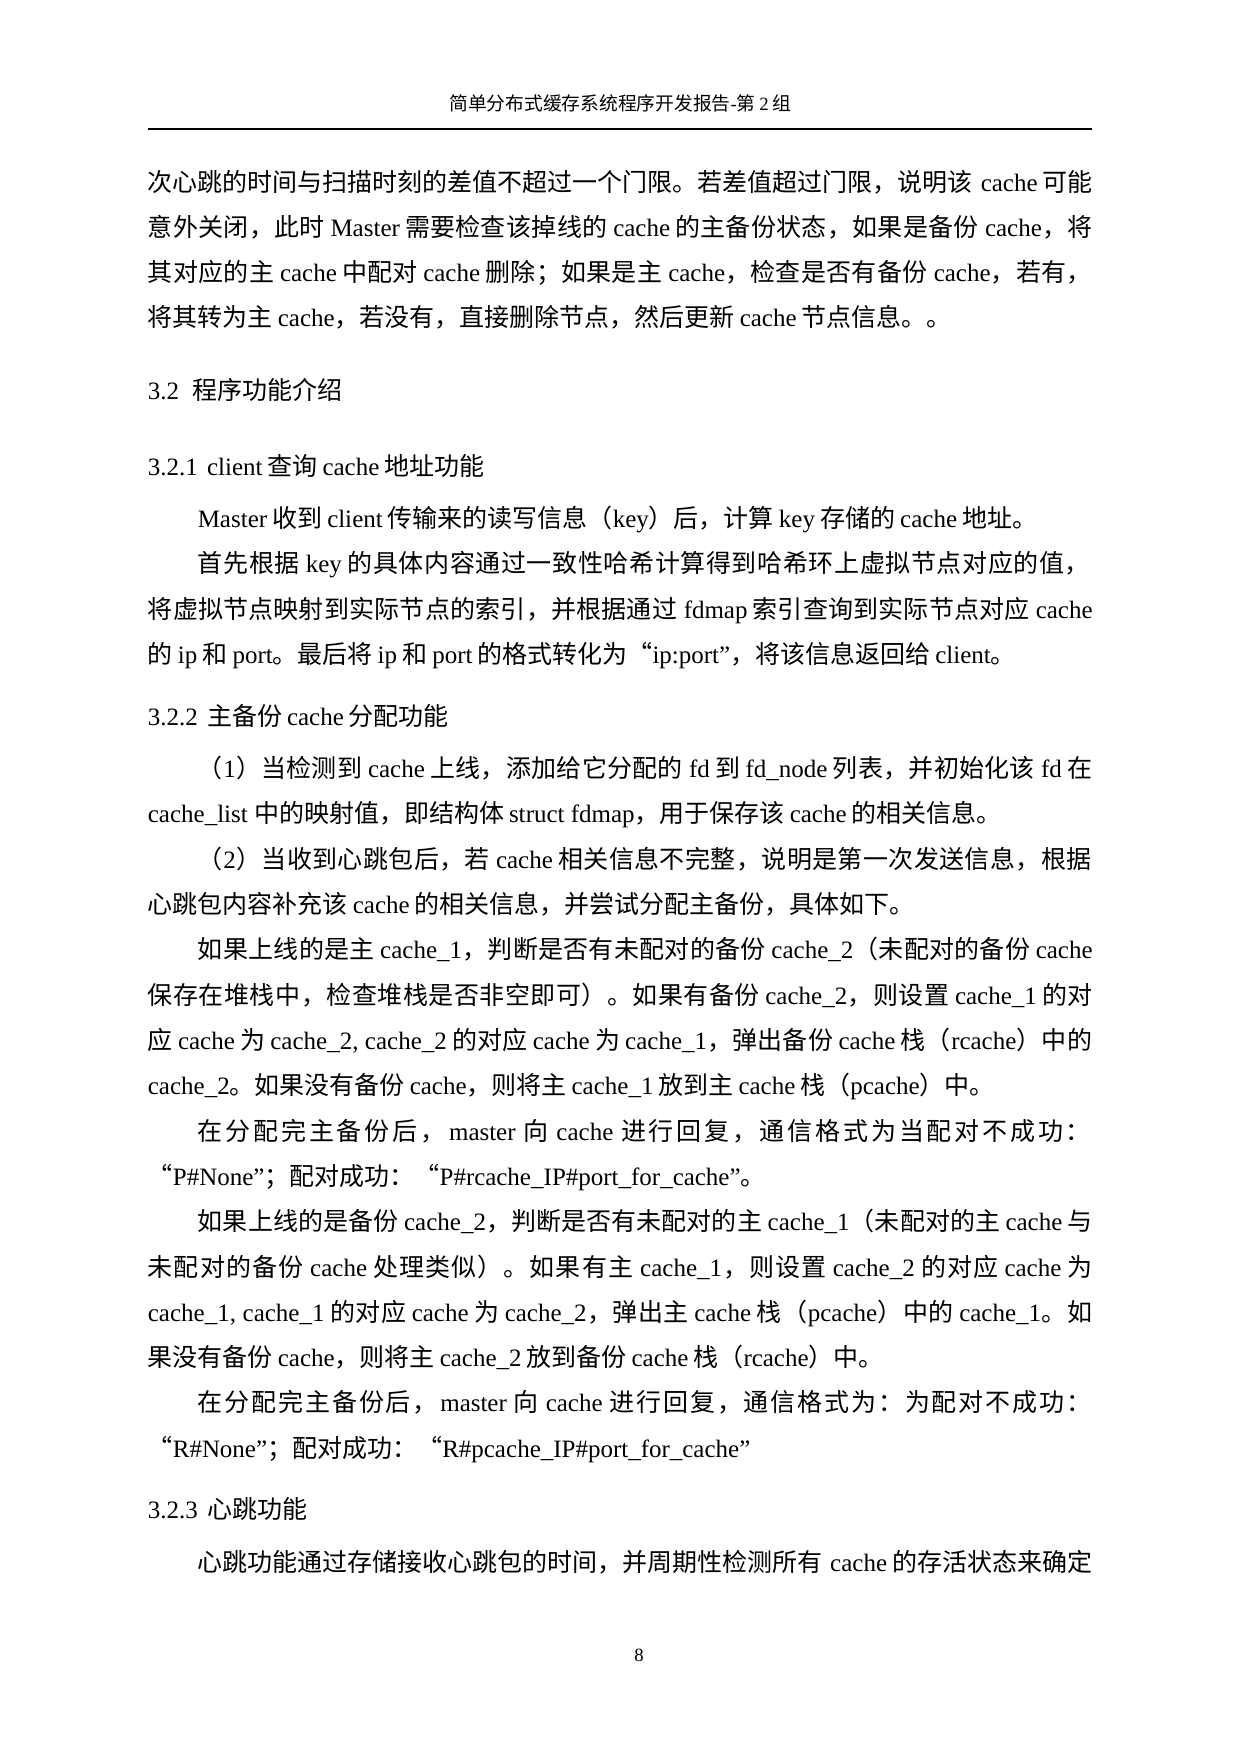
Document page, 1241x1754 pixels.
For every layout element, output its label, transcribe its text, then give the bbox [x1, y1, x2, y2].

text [148, 162, 1092, 334]
text 首先根据key的具体内容通过一致性哈希计算得到哈希环上虚拟节点对应的值，将虚拟节点映射到实际节点的索引，并根据通过fdmap索引查询到实际节点对应cache的ip和port。最后将ip和port的格式转化为“ip:port”，将该信息返回给client。 [148, 544, 1092, 671]
text 如果上线的是备份cache_2，判断是否有未配对的主cache_1（未配对的主cache与未配对的备份cache处理类似）。如果有主cache_1，则设置cache_2的对应cache为cache_1, cache_1的对应cache为cache_2，弹出主cache栈（pcache）中的cache_1。如果没有备份cache，则将主cache_2放到备份cache栈（rcache）中。 [148, 1202, 1092, 1374]
subtitle client查询cache地址功能 [148, 446, 1092, 482]
text 在分配完主备份后，master向cache进行回复，通信格式为当配对不成功：“P#None”；配对成功：“P#rcache_IP#port_for_cache”。 [148, 1111, 1092, 1193]
text （2）当收到心跳包后，若cache相关信息不完整，说明是第一次发送信息，根据心跳包内容补充该cache的相关信息，并尝试分配主备份，具体如下。 [148, 839, 1092, 921]
text 如果上线的是主cache_1，判断是否有未配对的备份cache_2（未配对的备份cache保存在堆栈中，检查堆栈是否非空即可）。如果有备份cache_2，则设置cache_1的对应cache为cache_2, cache_2的对应cache为cache_1，弹出备份cache栈（rcache）中的cache_2。如果没有备份cache，则将主cache_1放到主cache栈（pcache）中。 [148, 930, 1092, 1102]
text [148, 1542, 1092, 1578]
subtitle 心跳功能 [148, 1490, 1092, 1526]
subtitle 程序功能介绍 [148, 356, 1092, 421]
text （1）当检测到cache上线，添加给它分配的fd到fd_node列表，并初始化该fd在cache_list 中的映射值，即结构体struct fdmap，用于保存该cache的相关信息。 [148, 748, 1092, 830]
text Master收到client传输来的读写信息（key）后，计算key存储的cache地址。 [148, 498, 1092, 535]
text 在分配完主备份后，master向cache进行回复，通信格式为：为配对不成功：“R#None”；配对成功：“R#pcache_IP#port_for_cache” [148, 1383, 1092, 1464]
subtitle 主备份cache分配功能 [148, 696, 1092, 732]
